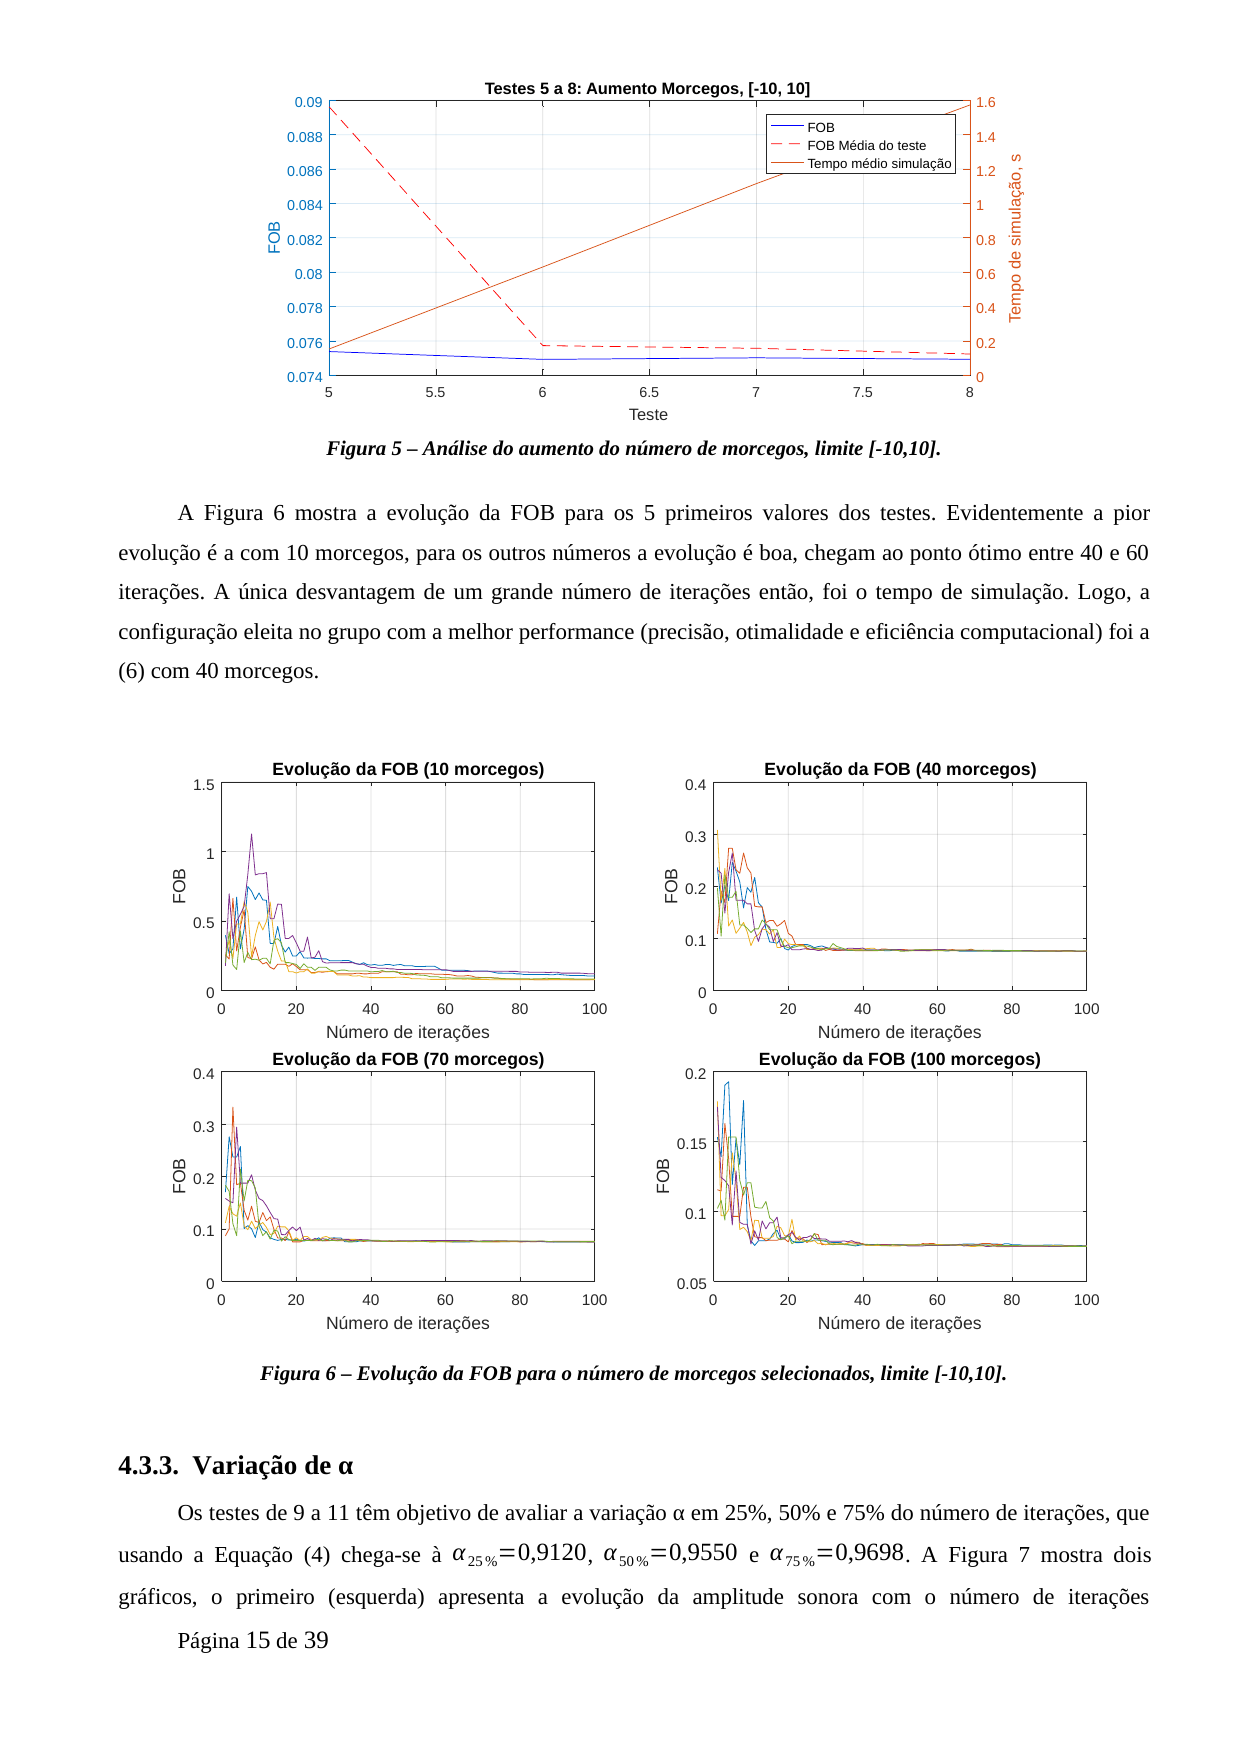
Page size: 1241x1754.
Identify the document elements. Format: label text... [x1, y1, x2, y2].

subtitle Variação de α [118, 1449, 1152, 1480]
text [118, 1499, 1152, 1609]
text A Figura 6 mostra a evolução da FOB para os 5 primeiros valores dos testes. Evidentemente a pior evolução é a com 10 morcegos, para os outros números a evolução é boa, chegam ao ponto ótimo entre 40 e 60 iterações. A única desvantagem de um grande número de iterações então, foi o tempo de simulação. Logo, a configuração eleita no grupo com a melhor performance (precisão, otimalidade e eficiência computacional) foi a (6) com 40 morcegos. [118, 499, 1152, 683]
